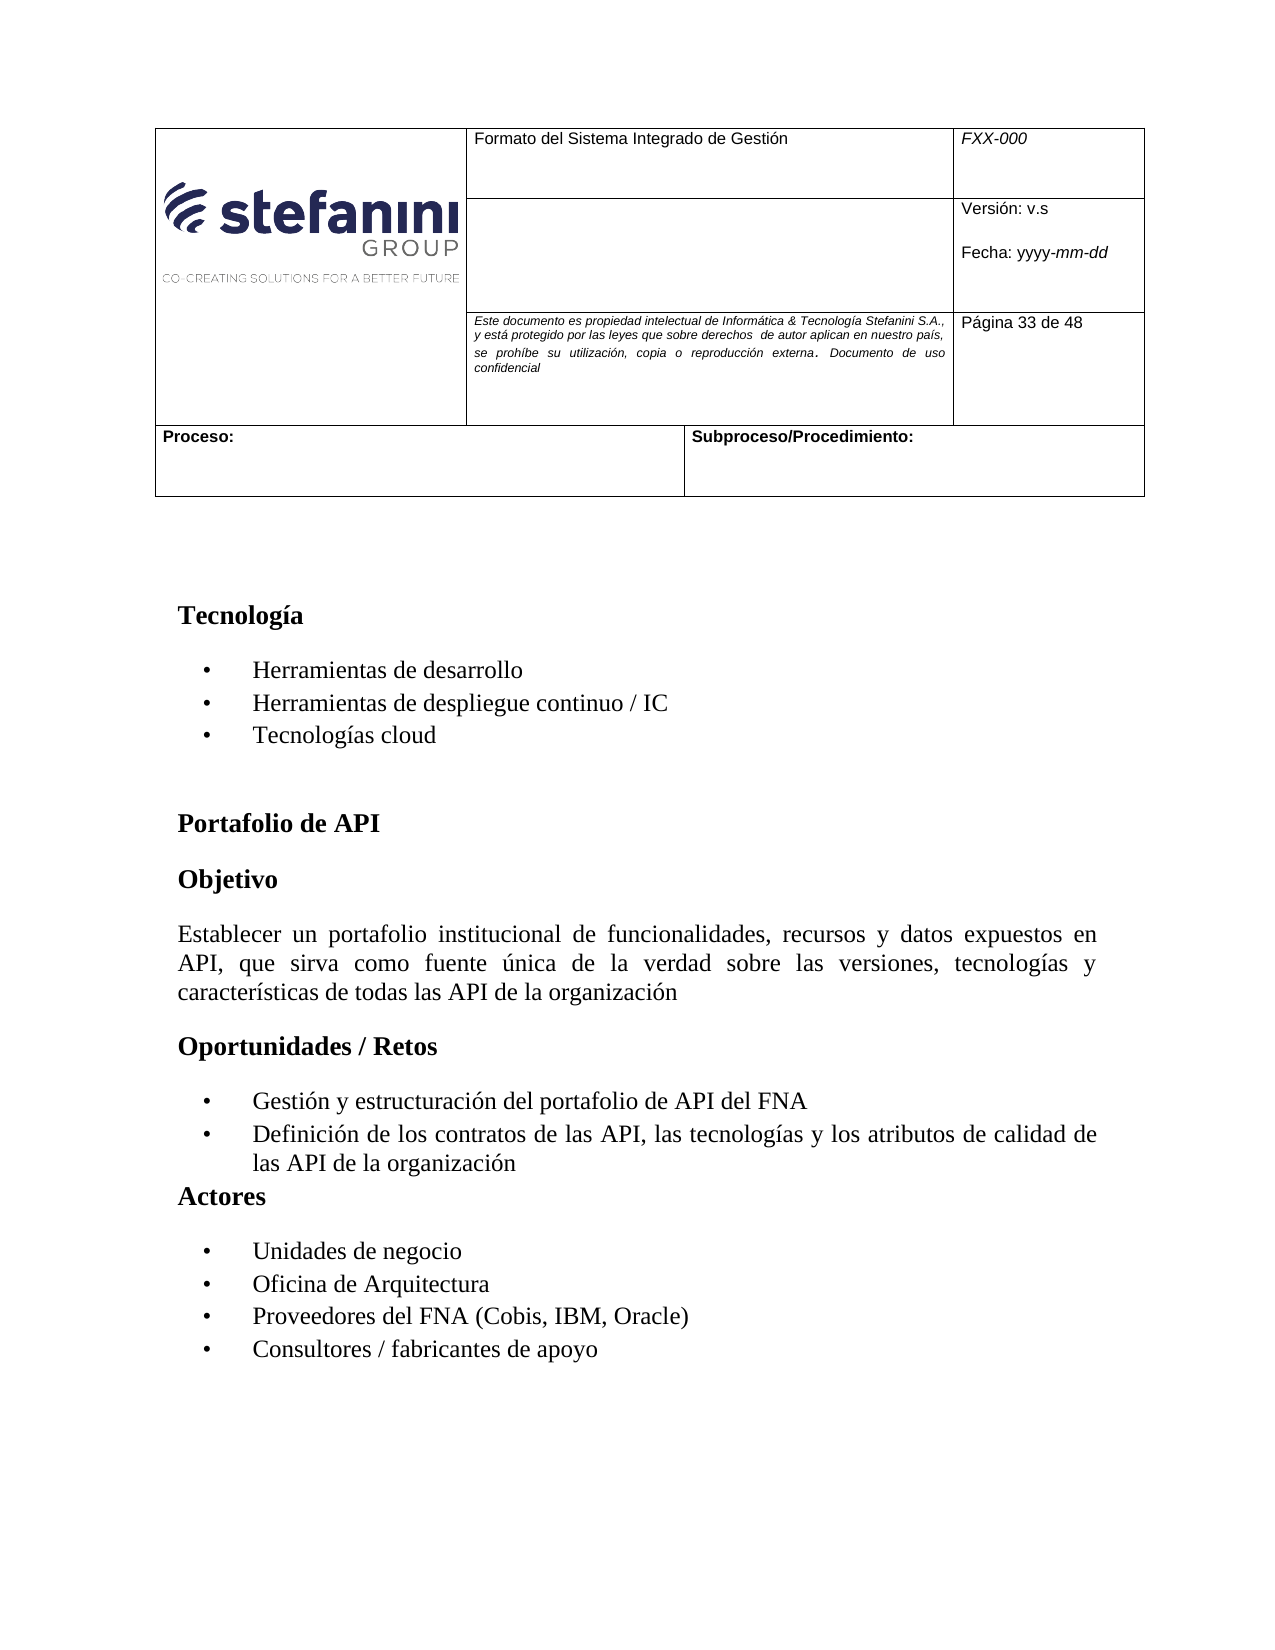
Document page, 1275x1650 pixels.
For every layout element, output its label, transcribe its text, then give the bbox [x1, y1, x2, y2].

list Proveedores del FNA (Cobis, IBM, Oracle)​ [202, 1301, 1098, 1330]
list Unidades de negocio​ [202, 1236, 1098, 1265]
list Herramientas de despliegue continuo / IC [202, 688, 1098, 717]
subtitle Actores [177, 1180, 1098, 1211]
list Consultores / fabricantes de apoyo​ [202, 1334, 1098, 1363]
list Gestión y estructuración del portafolio de API del FNA​ [202, 1086, 1098, 1115]
text Establecer un portafolio institucional de funcionalidades, recursos y datos expuestos en API, que sirva como fuente única de la verdad sobre las versiones, tecnologías y características de todas las API de la organización​ [177, 919, 1098, 1005]
list Tecnologías cloud [202, 721, 1098, 749]
list Herramientas de desarrollo [202, 656, 1098, 684]
picture [162, 182, 460, 286]
subtitle Portafolio de API [177, 807, 1098, 838]
list Oficina de Arquitectura​ [202, 1269, 1098, 1298]
subtitle Objetivo [177, 863, 1098, 894]
subtitle Oportunidades / Retos [177, 1030, 1098, 1061]
subtitle Tecnología [177, 599, 1098, 631]
list Definición de los contratos de las API, las tecnologías y los atributos de calidad de las API de la organización​ [202, 1119, 1098, 1176]
